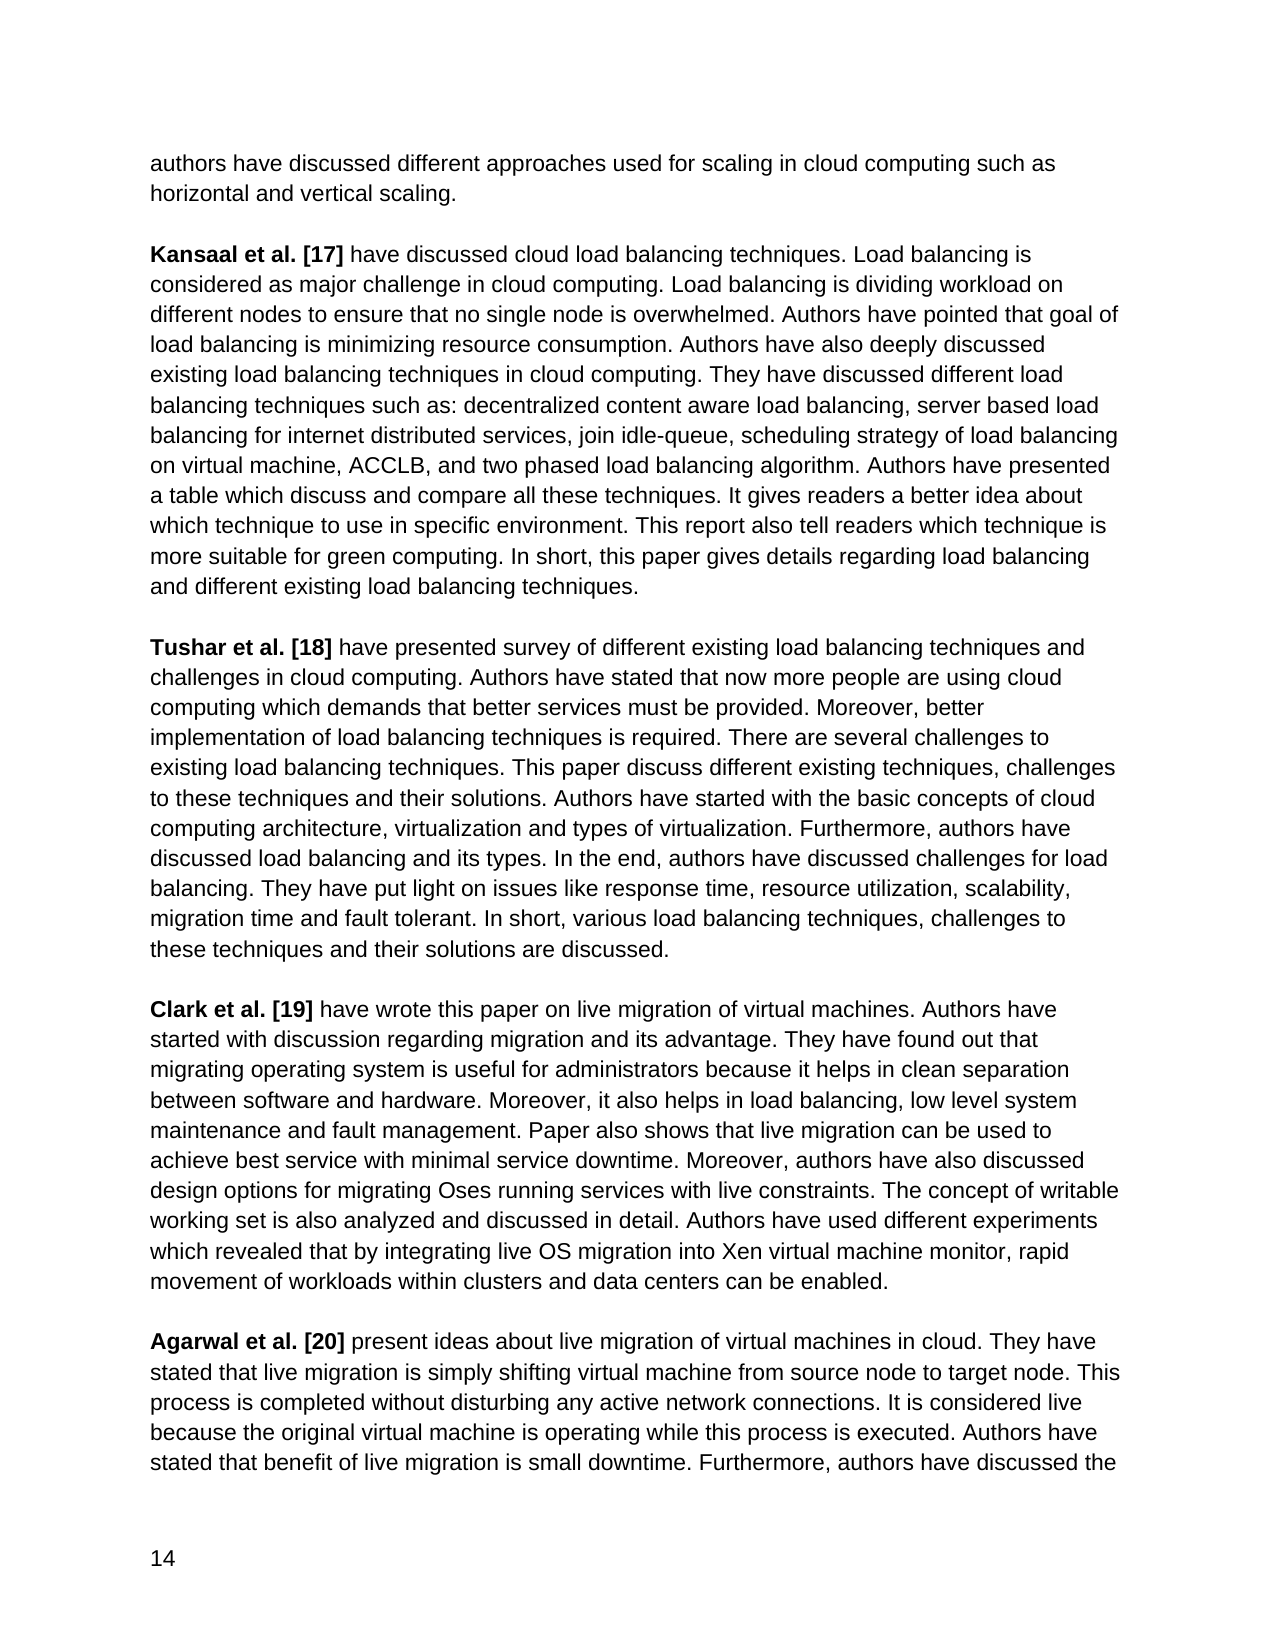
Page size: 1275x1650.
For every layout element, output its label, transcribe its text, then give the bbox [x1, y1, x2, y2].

text Agarwal et al. [20] present ideas about live migration of virtual machines in cloud. They have stated that live migration is simply shifting virtual machine from source node to target node. This process is completed without disturbing any active network connections. It is considered live because the original virtual machine is operating while this process is executed. Authors have stated that benefit of live migration is small downtime. Furthermore, authors have discussed the [150, 1328, 1131, 1476]
text authors have discussed different approaches used for scaling in cloud computing such as horizontal and vertical scaling. [150, 150, 1131, 207]
text Clark et al. [19] have wrote this paper on live migration of virtual machines. Authors have started with discussion regarding migration and its advantage. They have found out that migrating operating system is useful for administrators because it helps in clean separation between software and hardware. Moreover, it also helps in load balancing, low level system maintenance and fault management. Paper also shows that live migration can be used to achieve best service with minimal service downtime. Moreover, authors have also discussed design options for migrating Oses running services with live constraints. The concept of writable working set is also analyzed and discussed in detail. Authors have used different experiments which revealed that by integrating live OS migration into Xen virtual machine monitor, rapid movement of workloads within clusters and data centers can be enabled. [150, 996, 1125, 1294]
text Kansaal et al. [17] have discussed cloud load balancing techniques. Load balancing is considered as major challenge in cloud computing. Load balancing is dividing workload on different nodes to ensure that no single node is overwhelmed. Authors have pointed that goal of load balancing is minimizing resource consumption. Authors have also deeply discussed existing load balancing techniques in cloud computing. They have discussed different load balancing techniques such as: decentralized content aware load balancing, server based load balancing for internet distributed services, join idle-queue, scheduling strategy of load balancing on virtual machine, ACCLB, and two phased load balancing algorithm. Authors have presented a table which discuss and compare all these techniques. It gives readers a better idea about which technique to use in specific environment. This report also tell readers which technique is more suitable for green computing. In short, this paper gives details regarding load balancing and different existing load balancing techniques. [150, 241, 1121, 599]
text Tushar et al. [18] have presented survey of different existing load balancing techniques and challenges in cloud computing. Authors have stated that now more people are using cloud computing which demands that better services must be provided. Moreover, better implementation of load balancing techniques is required. There are several challenges to existing load balancing techniques. This paper discuss different existing techniques, challenges to these techniques and their solutions. Authors have started with the basic concepts of cloud computing architecture, virtualization and types of virtualization. Furthermore, authors have discussed load balancing and its types. In the end, authors have discussed challenges for load balancing. They have put light on issues like response time, resource utilization, scalability, migration time and fault tolerant. In short, various load balancing techniques, challenges to these techniques and their solutions are discussed. [150, 633, 1120, 962]
